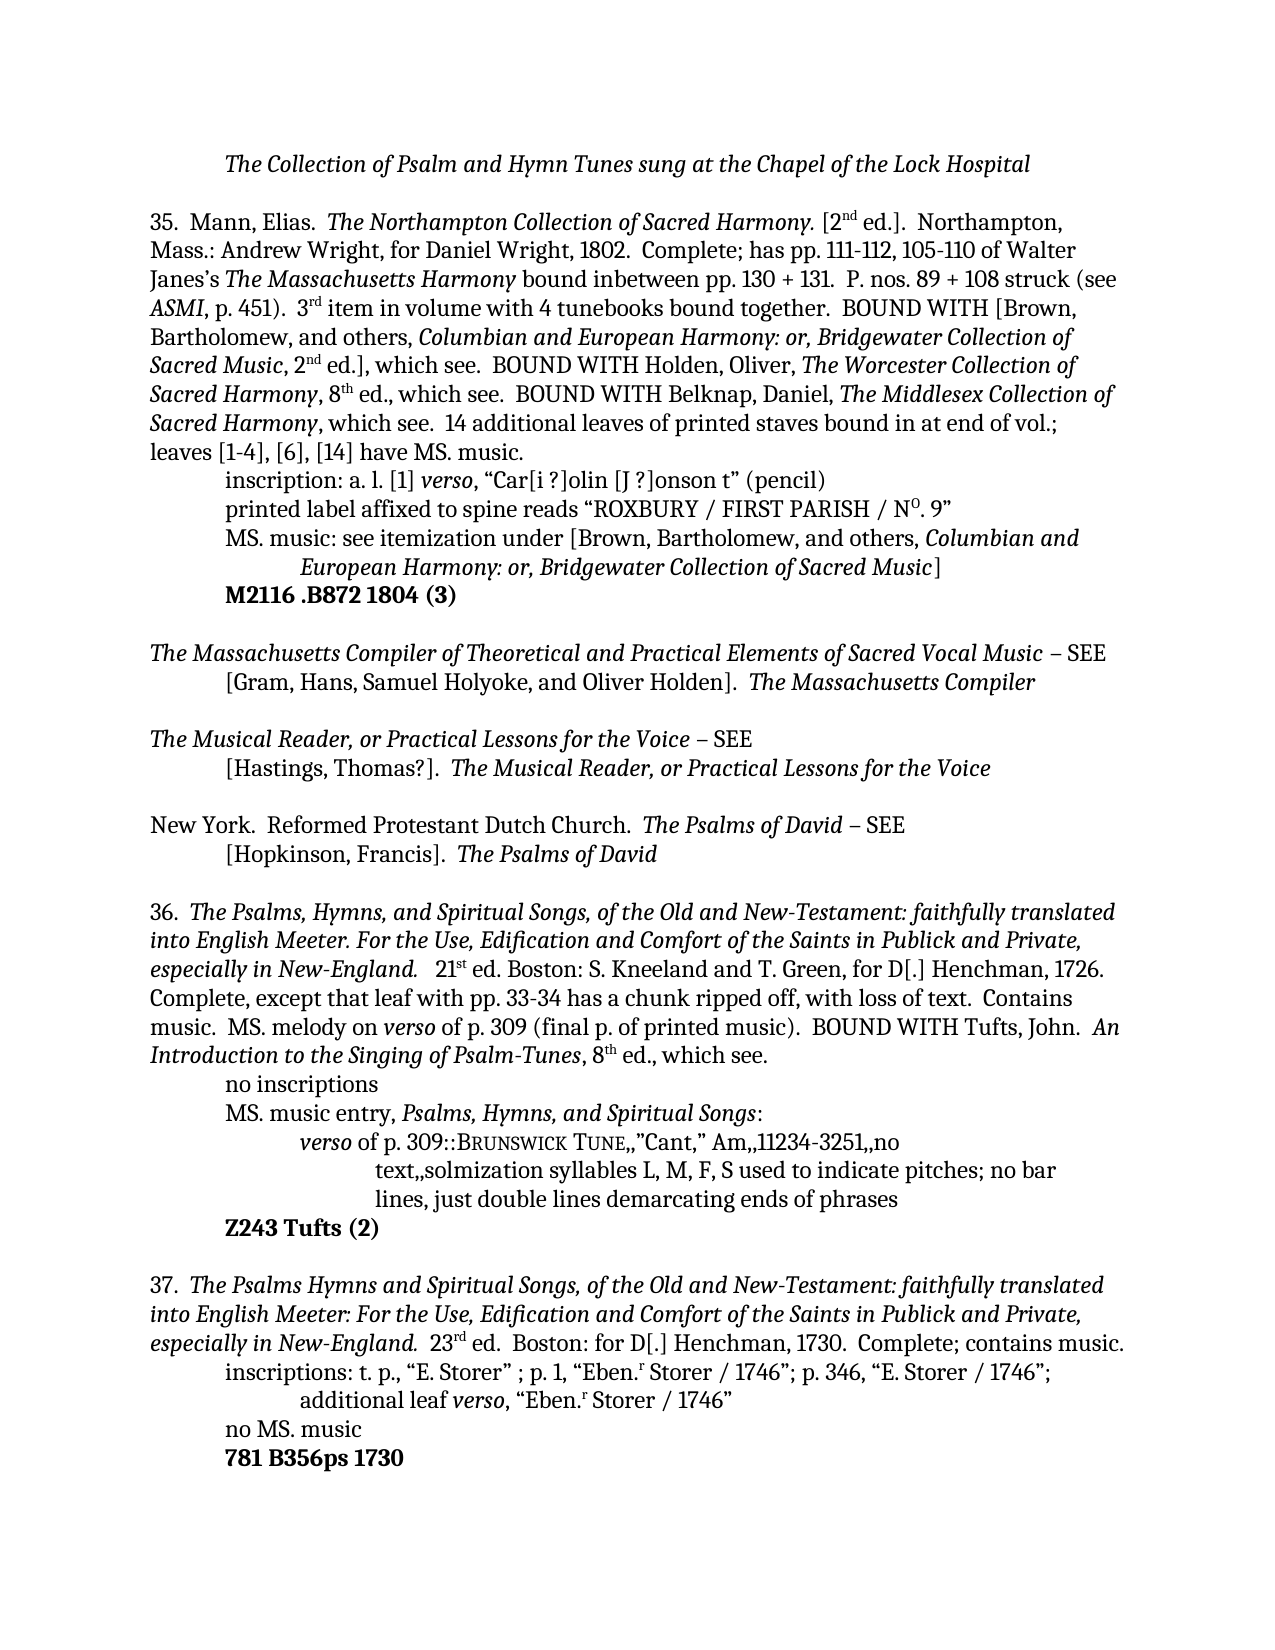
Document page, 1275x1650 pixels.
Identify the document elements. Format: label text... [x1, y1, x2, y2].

text M2116 .B872 1804 (3) [150, 581, 1125, 610]
text 35. Mann, Elias. The Northampton Collection of Sacred Harmony. [2nd ed.]. Northampton, Mass.: Andrew Wright, for Daniel Wright, 1802. Complete; has pp. 111-112, 105-110 of Walter Janes’s The Massachusetts Harmony bound inbetween pp. 130 + 131. P. nos. 89 + 108 struck (see ASMI, p. 451). 3rd item in volume with 4 tunebooks bound together. BOUND WITH [Brown, Bartholomew, and others, Columbian and European Harmony: or, Bridgewater Collection of Sacred Music, 2nd ed.], which see. BOUND WITH Holden, Oliver, The Worcester Collection of Sacred Harmony, 8th ed., which see. BOUND WITH Belknap, Daniel, The Middlesex Collection of Sacred Harmony, which see. 14 additional leaves of printed staves bound in at end of vol.; leaves [1-4], [6], [14] have MS. music. [150, 207, 1125, 466]
text The Massachusetts Compiler of Theoretical and Practical Elements of Sacred Vocal Music – SEE [150, 639, 1125, 667]
text verso of p. 309::Brunswick Tune,,”Cant,” Am,,11234-3251,,no [150, 1127, 1125, 1156]
text no MS. music [150, 1415, 1125, 1444]
text no inscriptions [150, 1070, 1125, 1099]
text European Harmony: or, Bridgewater Collection of Sacred Music] [150, 552, 1125, 581]
text Z243 Tufts (2) [150, 1214, 1125, 1242]
text MS. music entry, Psalms, Hymns, and Spiritual Songs: [150, 1099, 1125, 1127]
text MS. music: see itemization under [Brown, Bartholomew, and others, Columbian and [150, 524, 1125, 552]
text additional leaf verso, “Eben.r Storer / 1746” [150, 1386, 1125, 1415]
text lines, just double lines demarcating ends of phrases [150, 1185, 1125, 1214]
text [Hastings, Thomas?]. The Musical Reader, or Practical Lessons for the Voice [150, 754, 1125, 782]
text inscription: a. l. [1] verso, “Car[i ?]olin [J ?]onson t” (pencil) [150, 466, 1125, 495]
text New York. Reformed Protestant Dutch Church. The Psalms of David – SEE [150, 811, 1125, 840]
text 36. The Psalms, Hymns, and Spiritual Songs, of the Old and New-Testament: faithfully translated into English Meeter. For the Use, Edification and Comfort of the Saints in Publick and Private, especially in New-England. 21st ed. Boston: S. Kneeland and T. Green, for D[.] Henchman, 1726. Complete, except that leaf with pp. 33-34 has a chunk ripped off, with loss of text. Contains music. MS. melody on verso of p. 309 (final p. of printed music). BOUND WITH Tufts, John. An Introduction to the Singing of Psalm-Tunes, 8th ed., which see. [150, 897, 1125, 1070]
text text,,solmization syllables L, M, F, S used to indicate pitches; no bar [150, 1156, 1125, 1185]
text printed label affixed to spine reads “ROXBURY / FIRST PARISH / NO. 9” [150, 495, 1125, 524]
text 37. The Psalms Hymns and Spiritual Songs, of the Old and New-Testament: faithfully translated into English Meeter: For the Use, Edification and Comfort of the Saints in Publick and Private, especially in New-England. 23rd ed. Boston: for D[.] Henchman, 1730. Complete; contains music. [150, 1271, 1125, 1357]
text inscriptions: t. p., “E. Storer” ; p. 1, “Eben.r Storer / 1746”; p. 346, “E. Storer / 1746”; [150, 1357, 1125, 1386]
text The Musical Reader, or Practical Lessons for the Voice – SEE [150, 725, 1125, 754]
text [Gram, Hans, Samuel Holyoke, and Oliver Holden]. The Massachusetts Compiler [150, 667, 1125, 696]
text The Collection of Psalm and Hymn Tunes sung at the Chapel of the Lock Hospital [150, 150, 1125, 179]
text [Hopkinson, Francis]. The Psalms of David [150, 840, 1125, 869]
text 781 B356ps 1730 [150, 1444, 1125, 1472]
